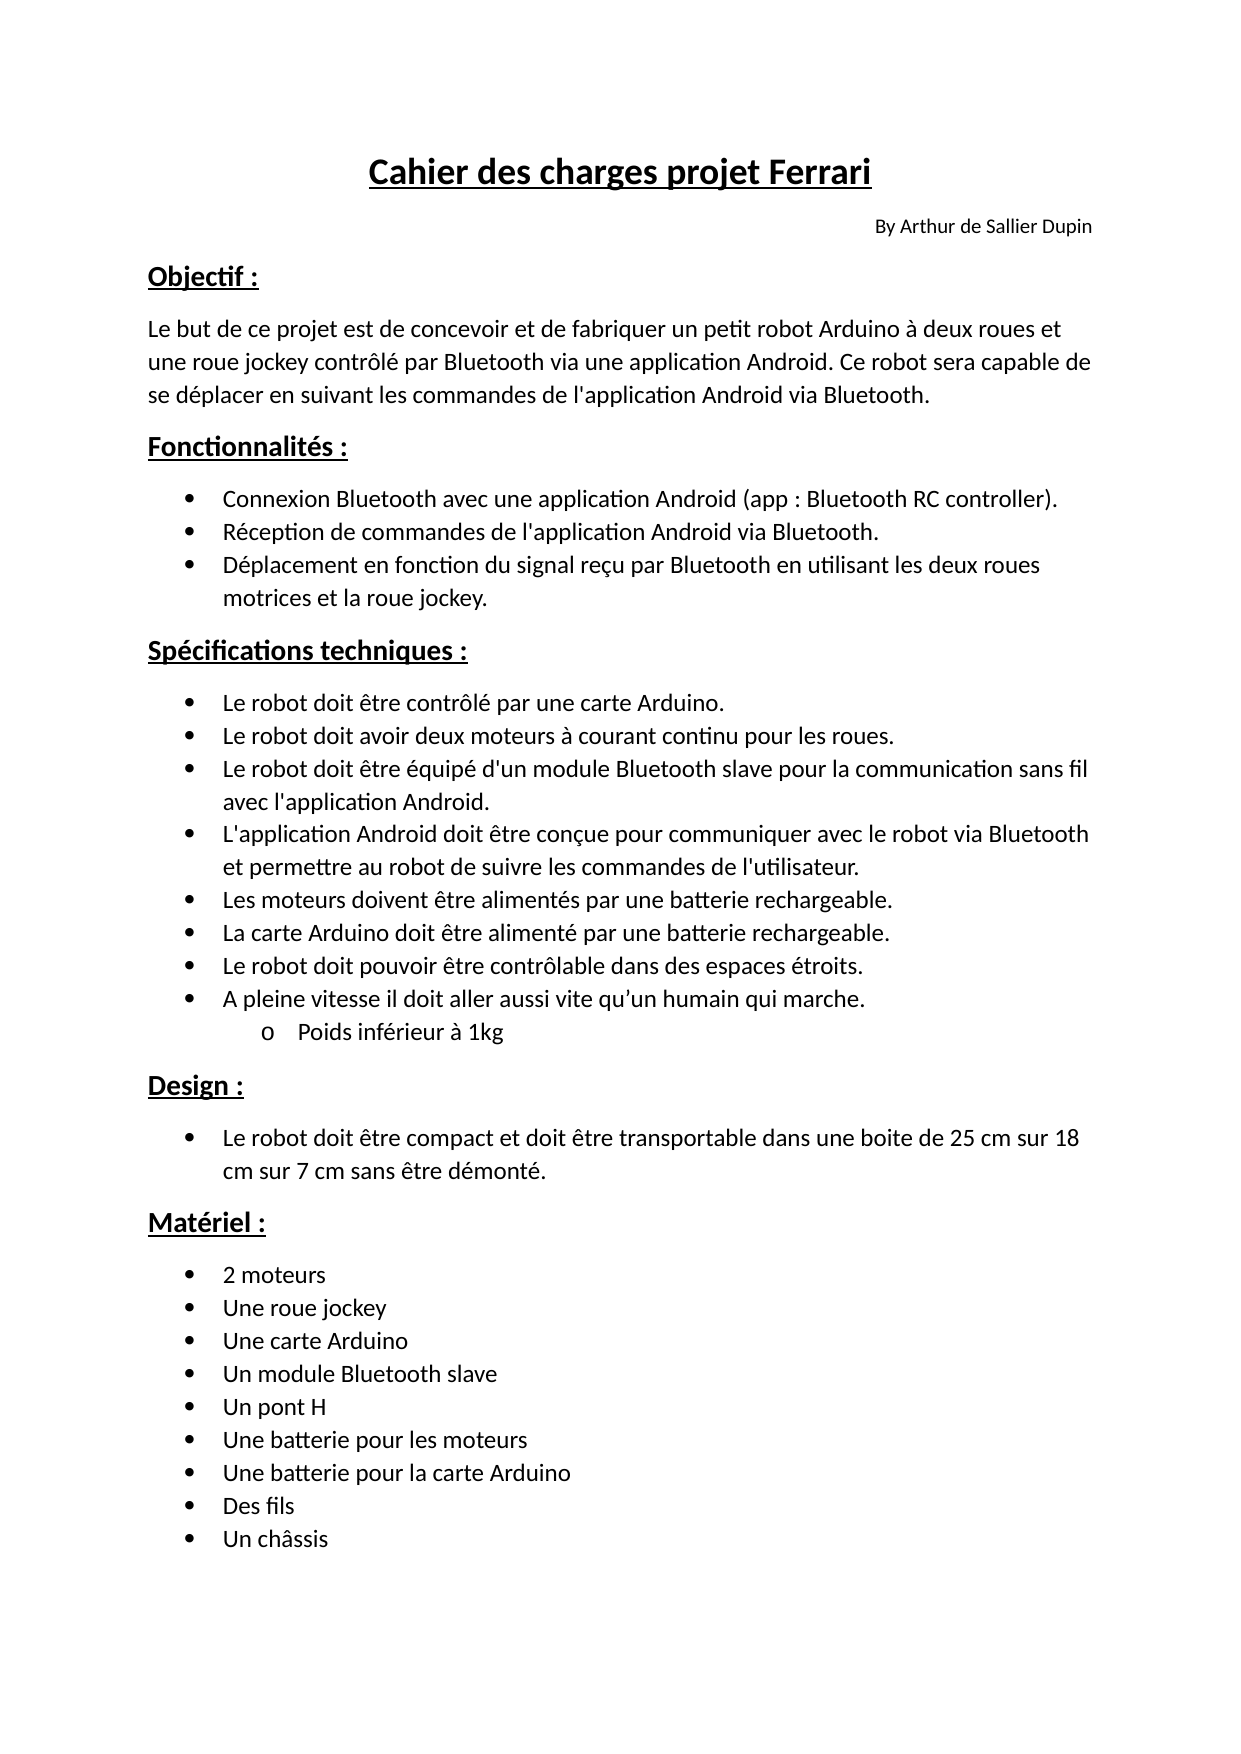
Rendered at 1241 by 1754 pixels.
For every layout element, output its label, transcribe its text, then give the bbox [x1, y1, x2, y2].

list Le robot doit pouvoir être contrôlable dans des espaces étroits. [185, 950, 1093, 981]
list Le robot doit être compact et doit être transportable dans une boite de 25 cm sur 18 cm sur 7 cm sans être démonté. [185, 1122, 1093, 1186]
list Le robot doit être contrôlé par une carte Arduino. [185, 687, 1093, 717]
list Connexion Bluetooth avec une application Android (app : Bluetooth RC controller). [185, 483, 1093, 514]
list Un module Bluetooth slave [185, 1358, 1093, 1389]
text Design : [148, 1067, 1093, 1103]
text Fonctionnalités : [148, 428, 1093, 464]
text Matériel : [148, 1204, 1093, 1240]
list La carte Arduino doit être alimenté par une batterie rechargeable. [185, 917, 1093, 948]
list Une batterie pour les moteurs [185, 1424, 1093, 1455]
list Déplacement en fonction du signal reçu par Bluetooth en utilisant les deux roues motrices et la roue jockey. [185, 549, 1093, 613]
list Un pont H [185, 1391, 1093, 1422]
list 2 moteurs [185, 1260, 1093, 1290]
list Réception de commandes de l'application Android via Bluetooth. [185, 516, 1093, 547]
list L'application Android doit être conçue pour communiquer avec le robot via Bluetooth et permettre au robot de suivre les commandes de l'utilisateur. [185, 818, 1093, 882]
text Spécifications techniques : [148, 632, 1093, 667]
list Les moteurs doivent être alimentés par une batterie rechargeable. [185, 884, 1093, 915]
text Objectif : [148, 258, 1093, 293]
list Poids inférieur à 1kg [260, 1016, 1093, 1048]
list Des fils [185, 1490, 1093, 1521]
list Le robot doit être équipé d'un module Bluetooth slave pour la communication sans fil avec l'application Android. [185, 753, 1093, 816]
text By Arthur de Sallier Dupin [148, 214, 1093, 239]
text Le but de ce projet est de concevoir et de fabriquer un petit robot Arduino à deux roues et une roue jockey contrôlé par Bluetooth via une application Android. Ce robot sera capable de se déplacer en suivant les commandes de l'application Android via Bluetooth. [148, 313, 1093, 409]
text Cahier des charges projet Ferrari [148, 148, 1093, 193]
list Le robot doit avoir deux moteurs à courant continu pour les roues. [185, 720, 1093, 750]
list Une carte Arduino [185, 1326, 1093, 1356]
list A pleine vitesse il doit aller aussi vite qu’un humain qui marche. [185, 983, 1093, 1014]
list Un châssis [185, 1523, 1093, 1553]
list Une batterie pour la carte Arduino [185, 1457, 1093, 1488]
list Une roue jockey [185, 1293, 1093, 1323]
